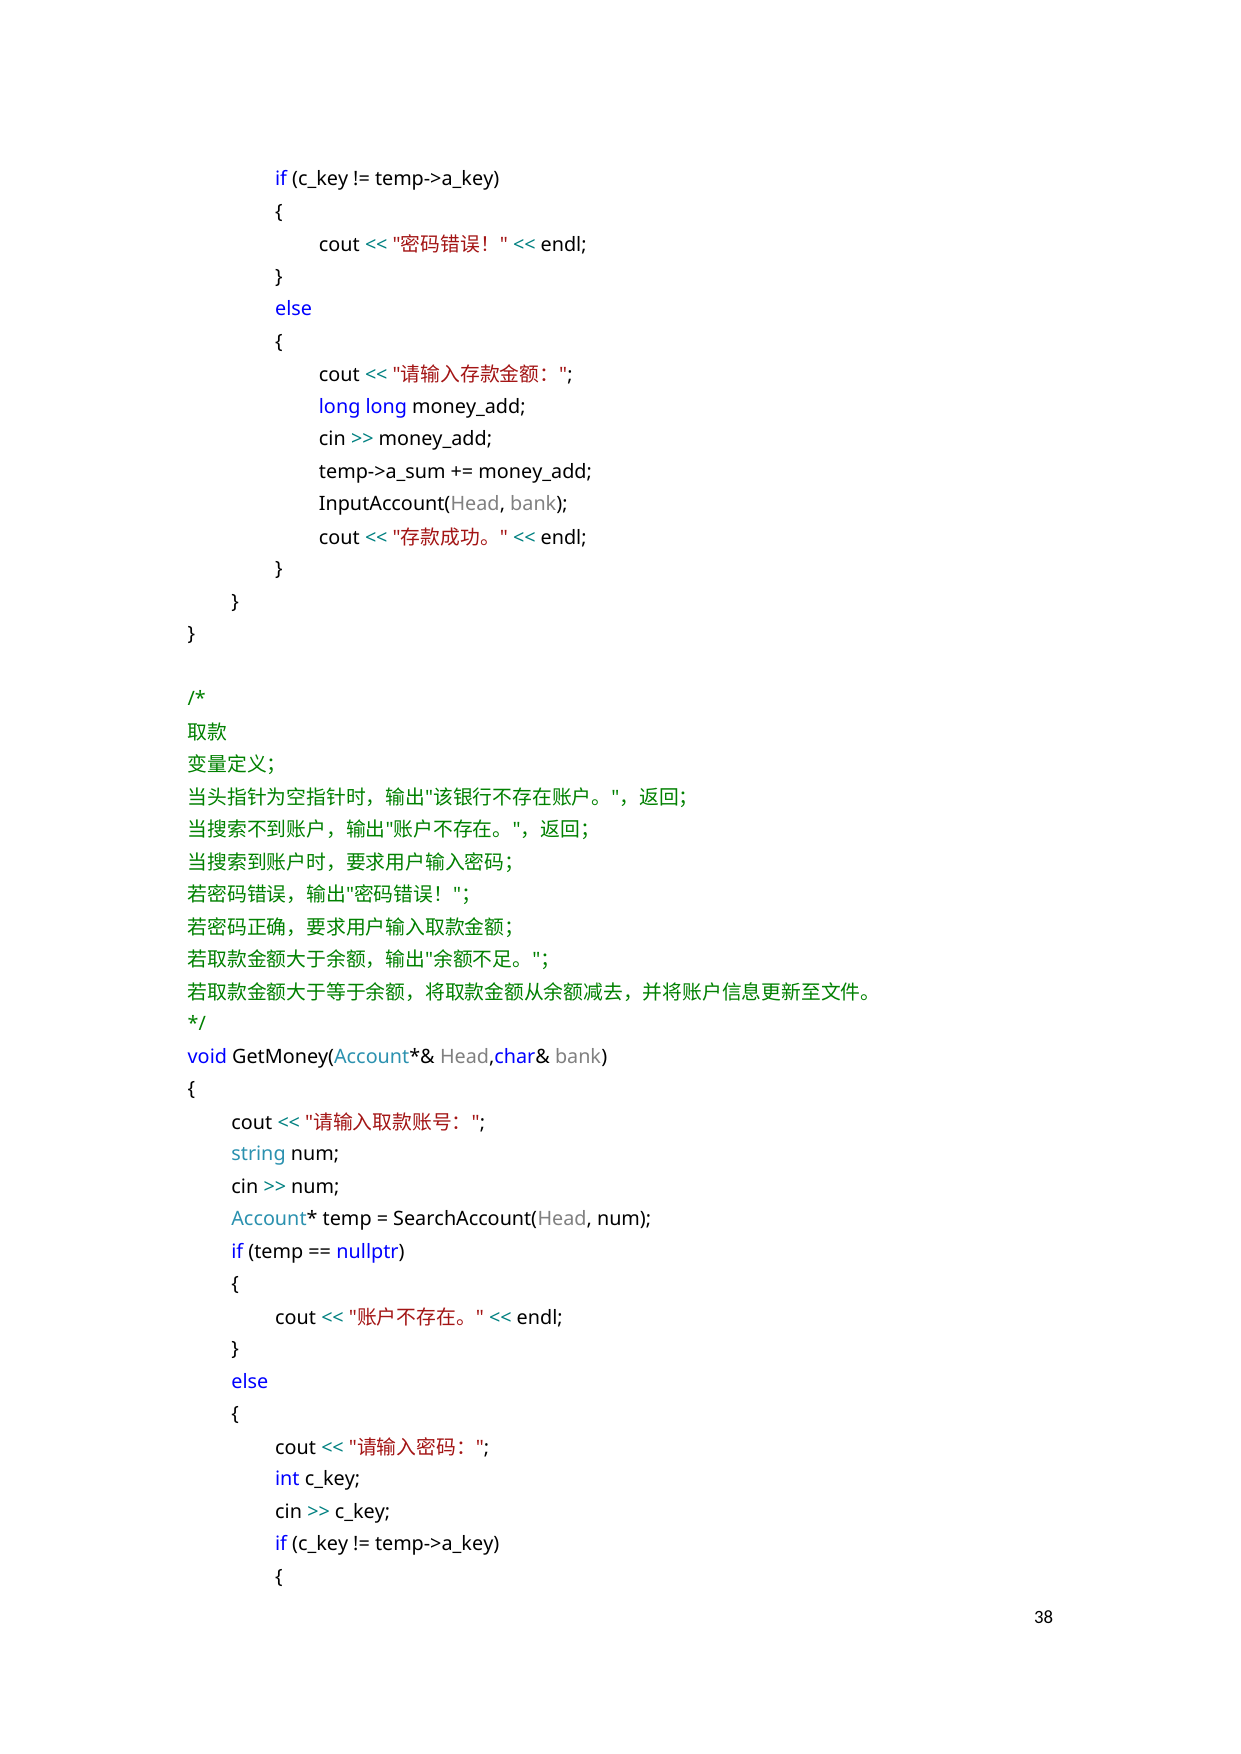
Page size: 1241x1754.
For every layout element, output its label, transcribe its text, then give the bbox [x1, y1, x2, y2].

text */ [187, 1007, 1053, 1039]
text if (c_key != temp->a_key) [187, 1527, 1053, 1559]
text cin >> c_key; [187, 1494, 1053, 1527]
text if (c_key != temp->a_key) [187, 162, 1053, 194]
text 若密码错误，输出"密码错误！"； [187, 877, 1053, 909]
text int c_key; [187, 1462, 1053, 1494]
text 若取款金额大于余额，输出"余额不足。"； [187, 942, 1053, 974]
text { [187, 1267, 1053, 1299]
text } [187, 617, 1053, 649]
text { [187, 194, 1053, 227]
text temp->a_sum += money_add; [187, 454, 1053, 487]
text 若取款金额大于等于余额，将取款金额从余额减去，并将账户信息更新至文件。 [187, 974, 1053, 1007]
text { [187, 324, 1053, 357]
text } [187, 552, 1053, 584]
text } [187, 584, 1053, 617]
text cin >> money_add; [187, 422, 1053, 454]
text Account* temp = SearchAccount(Head, num); [187, 1202, 1053, 1234]
text cout << "账户不存在。" << endl; [187, 1299, 1053, 1332]
text else [187, 292, 1053, 324]
text void GetMoney(Account*& Head,char& bank) [187, 1039, 1053, 1072]
text cout << "请输入存款金额："; [187, 357, 1053, 389]
text { [187, 1072, 1053, 1104]
text cout << "密码错误！" << endl; [187, 227, 1053, 259]
text 当头指针为空指针时，输出"该银行不存在账户。"，返回； [187, 779, 1053, 812]
text 当搜索不到账户，输出"账户不存在。"，返回； [187, 812, 1053, 844]
text cout << "请输入取款账号："; [187, 1104, 1053, 1137]
text long long money_add; [187, 389, 1053, 422]
text if (temp == nullptr) [187, 1234, 1053, 1267]
text InputAccount(Head, bank); [187, 487, 1053, 519]
text 变量定义； [187, 747, 1053, 779]
text cin >> num; [187, 1169, 1053, 1202]
text string num; [187, 1137, 1053, 1169]
text else [187, 1364, 1053, 1397]
text { [187, 1559, 1053, 1592]
text { [187, 1397, 1053, 1429]
text cout << "存款成功。" << endl; [187, 519, 1053, 552]
text } [187, 259, 1053, 292]
text 当搜索到账户时，要求用户输入密码； [187, 844, 1053, 877]
text cout << "请输入密码："; [187, 1429, 1053, 1462]
text /* [187, 682, 1053, 714]
text 取款 [187, 714, 1053, 747]
text } [187, 1332, 1053, 1364]
text 若密码正确，要求用户输入取款金额； [187, 909, 1053, 942]
